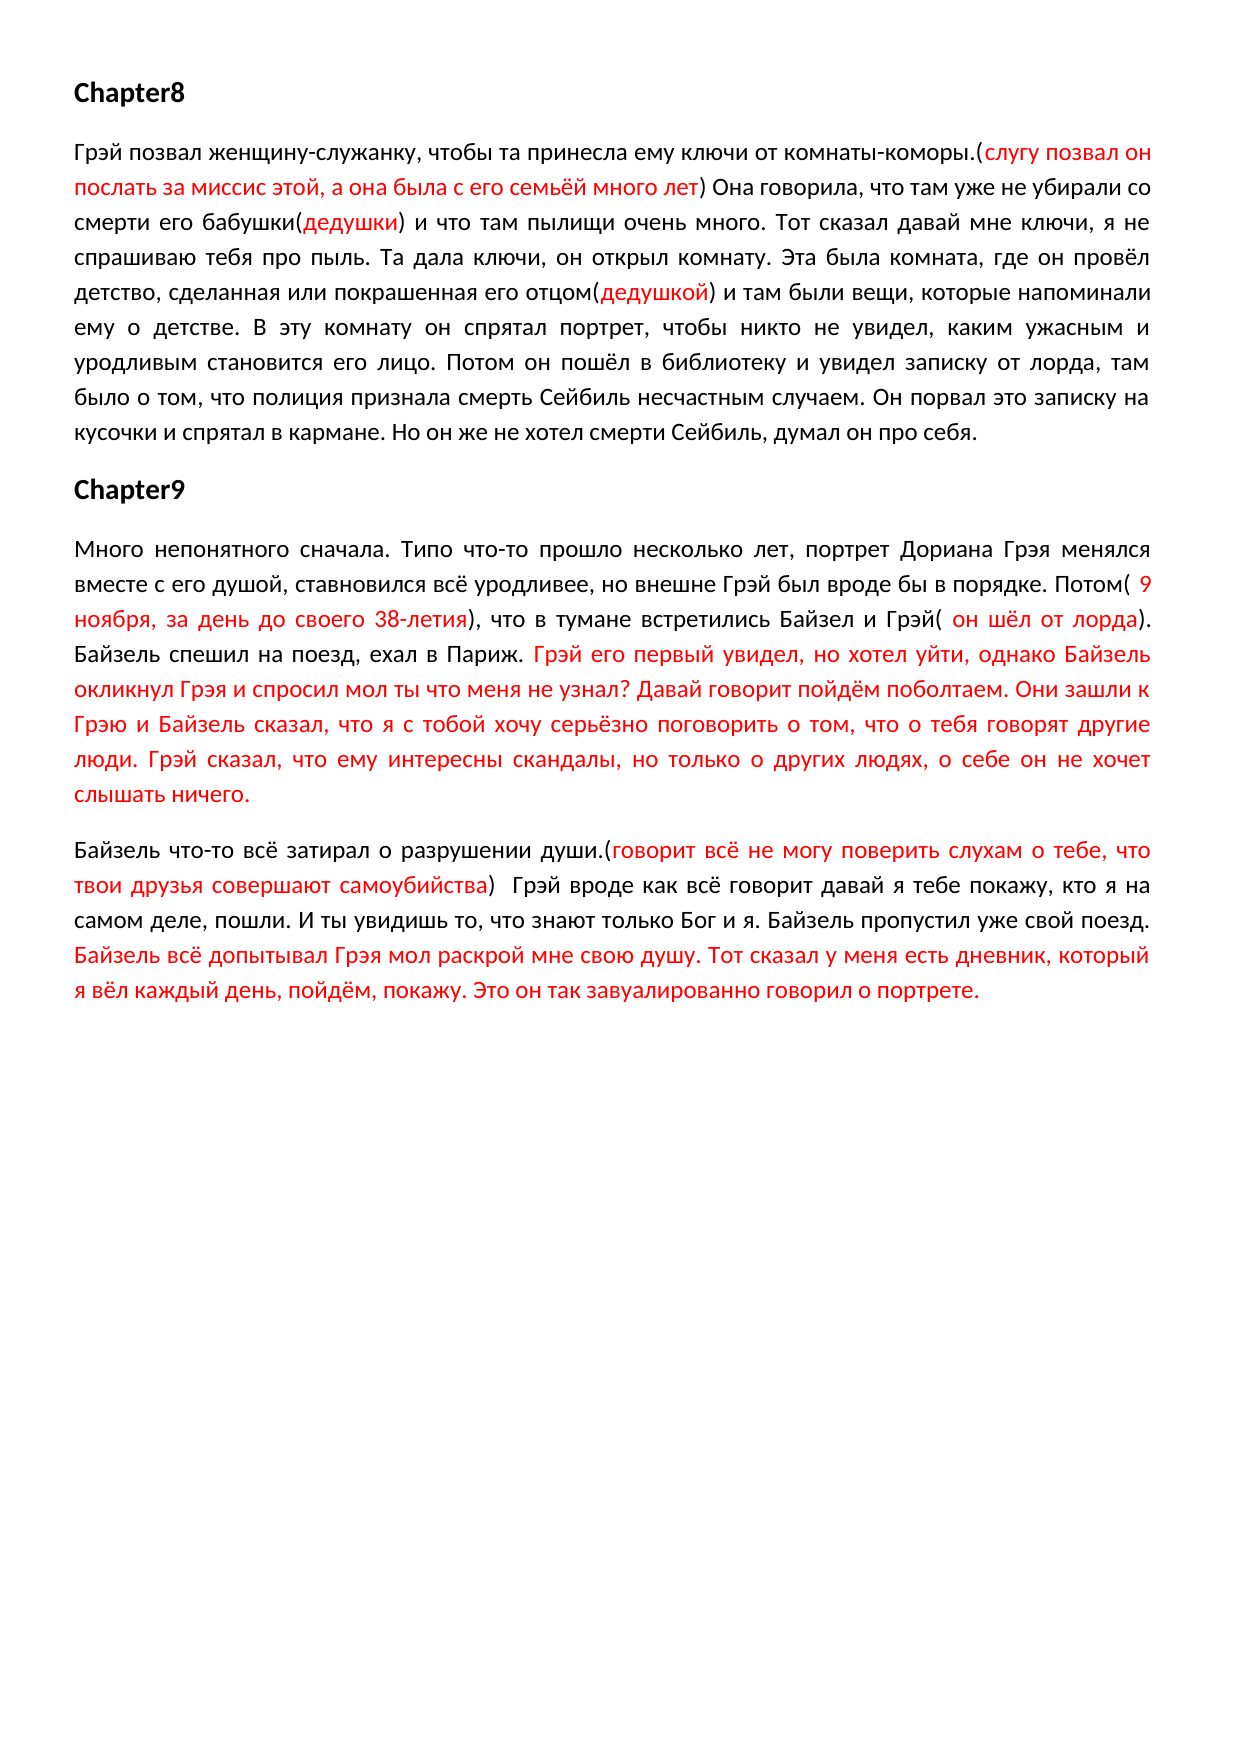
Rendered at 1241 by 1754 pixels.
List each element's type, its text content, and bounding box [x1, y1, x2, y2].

text Байзель что-то всё затирал о разрушении души.(говорит всё не могу поверить слухам о тебе, что твои друзья совершают самоубийства) Грэй вроде как всё говорит давай я тебе покажу, кто я на самом деле, пошли. И ты увидишь то, что знают только Бог и я. Байзель пропустил уже свой поезд. Байзель всё допытывал Грэя мол раскрой мне свою душу. Тот сказал у меня есть дневник, который я вёл каждый день, пойдём, покажу. Это он так завуалированно говорил о портрете. [74, 834, 1152, 1004]
text Много непонятного сначала. Типо что-то прошло несколько лет, портрет Дориана Грэя менялся вместе с его душой, ставновился всё уродливее, но внешне Грэй был вроде бы в порядке. Потом( 9 ноября, за день до своего 38-летия), что в тумане встретились Байзел и Грэй( он шёл от лорда). Байзель спешил на поезд, ехал в Париж. Грэй его первый увидел, но хотел уйти, однако Байзель окликнул Грэя и спросил мол ты что меня не узнал? Давай говорит пойдём поболтаем. Они зашли к Грэю и Байзель сказал, что я с тобой хочу серьёзно поговорить о том, что о тебя говорят другие люди. Грэй сказал, что ему интересны скандалы, но только о других людях, о себе он не хочет слышать ничего. [74, 533, 1152, 809]
text Chapter8 [74, 74, 1152, 109]
text Грэй позвал женщину-служанку, чтобы та принесла ему ключи от комнаты-коморы.(слугу позвал он послать за миссис этой, а она была с его семьёй много лет) Она говорила, что там уже не убирали со смерти его бабушки(дедушки) и что там пылищи очень много. Тот сказал давай мне ключи, я не спрашиваю тебя про пыль. Та дала ключи, он открыл комнату. Эта была комната, где он провёл детство, сделанная или покрашенная его отцом(дедушкой) и там были вещи, которые напоминали ему о детстве. В эту комнату он спрятал портрет, чтобы никто не увидел, каким ужасным и уродливым становится его лицо. Потом он пошёл в библиотеку и увидел записку от лорда, там было о том, что полиция признала смерть Сейбиль несчастным случаем. Он порвал это записку на кусочки и спрятал в кармане. Но он же не хотел смерти Сейбиль, думал он про себя. [74, 136, 1152, 446]
text Chapter9 [74, 471, 1152, 507]
